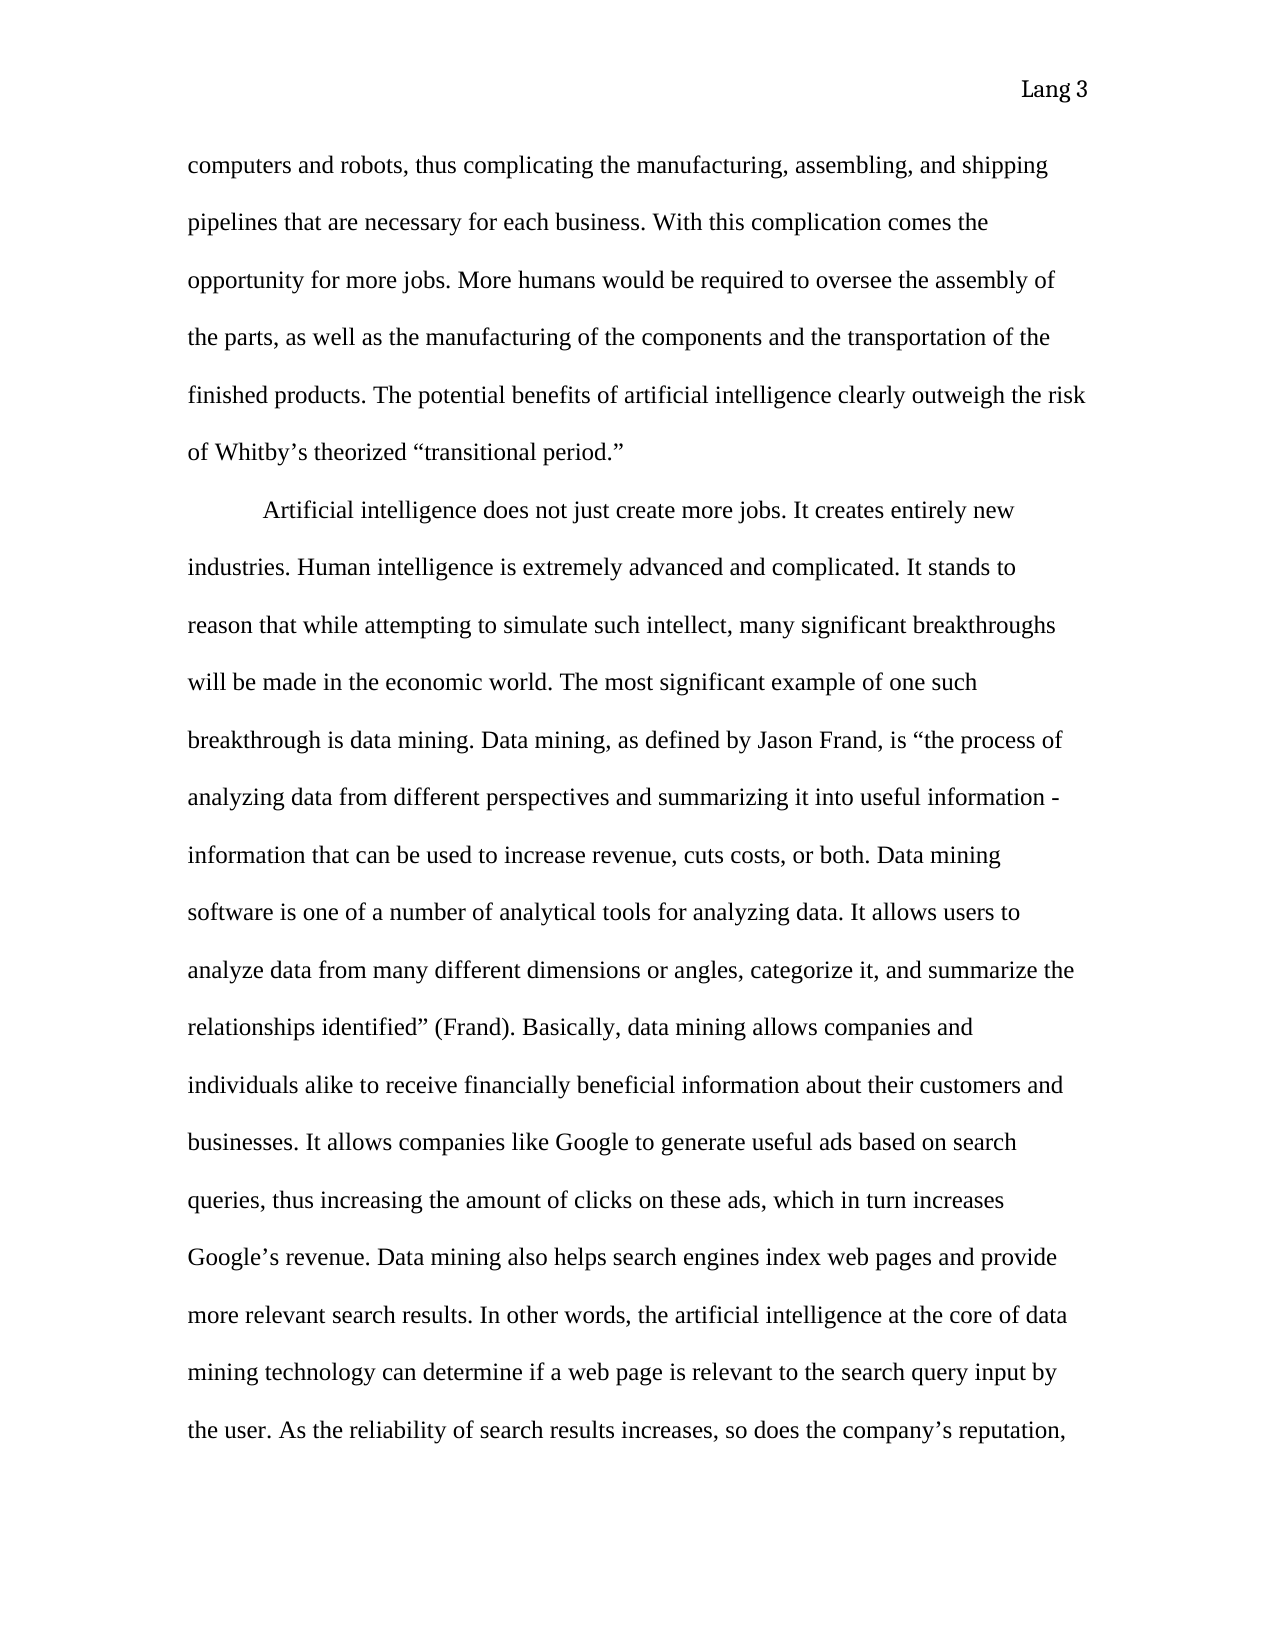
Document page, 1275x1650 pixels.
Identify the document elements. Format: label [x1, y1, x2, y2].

text [187, 150, 1087, 466]
text [187, 495, 1087, 1444]
